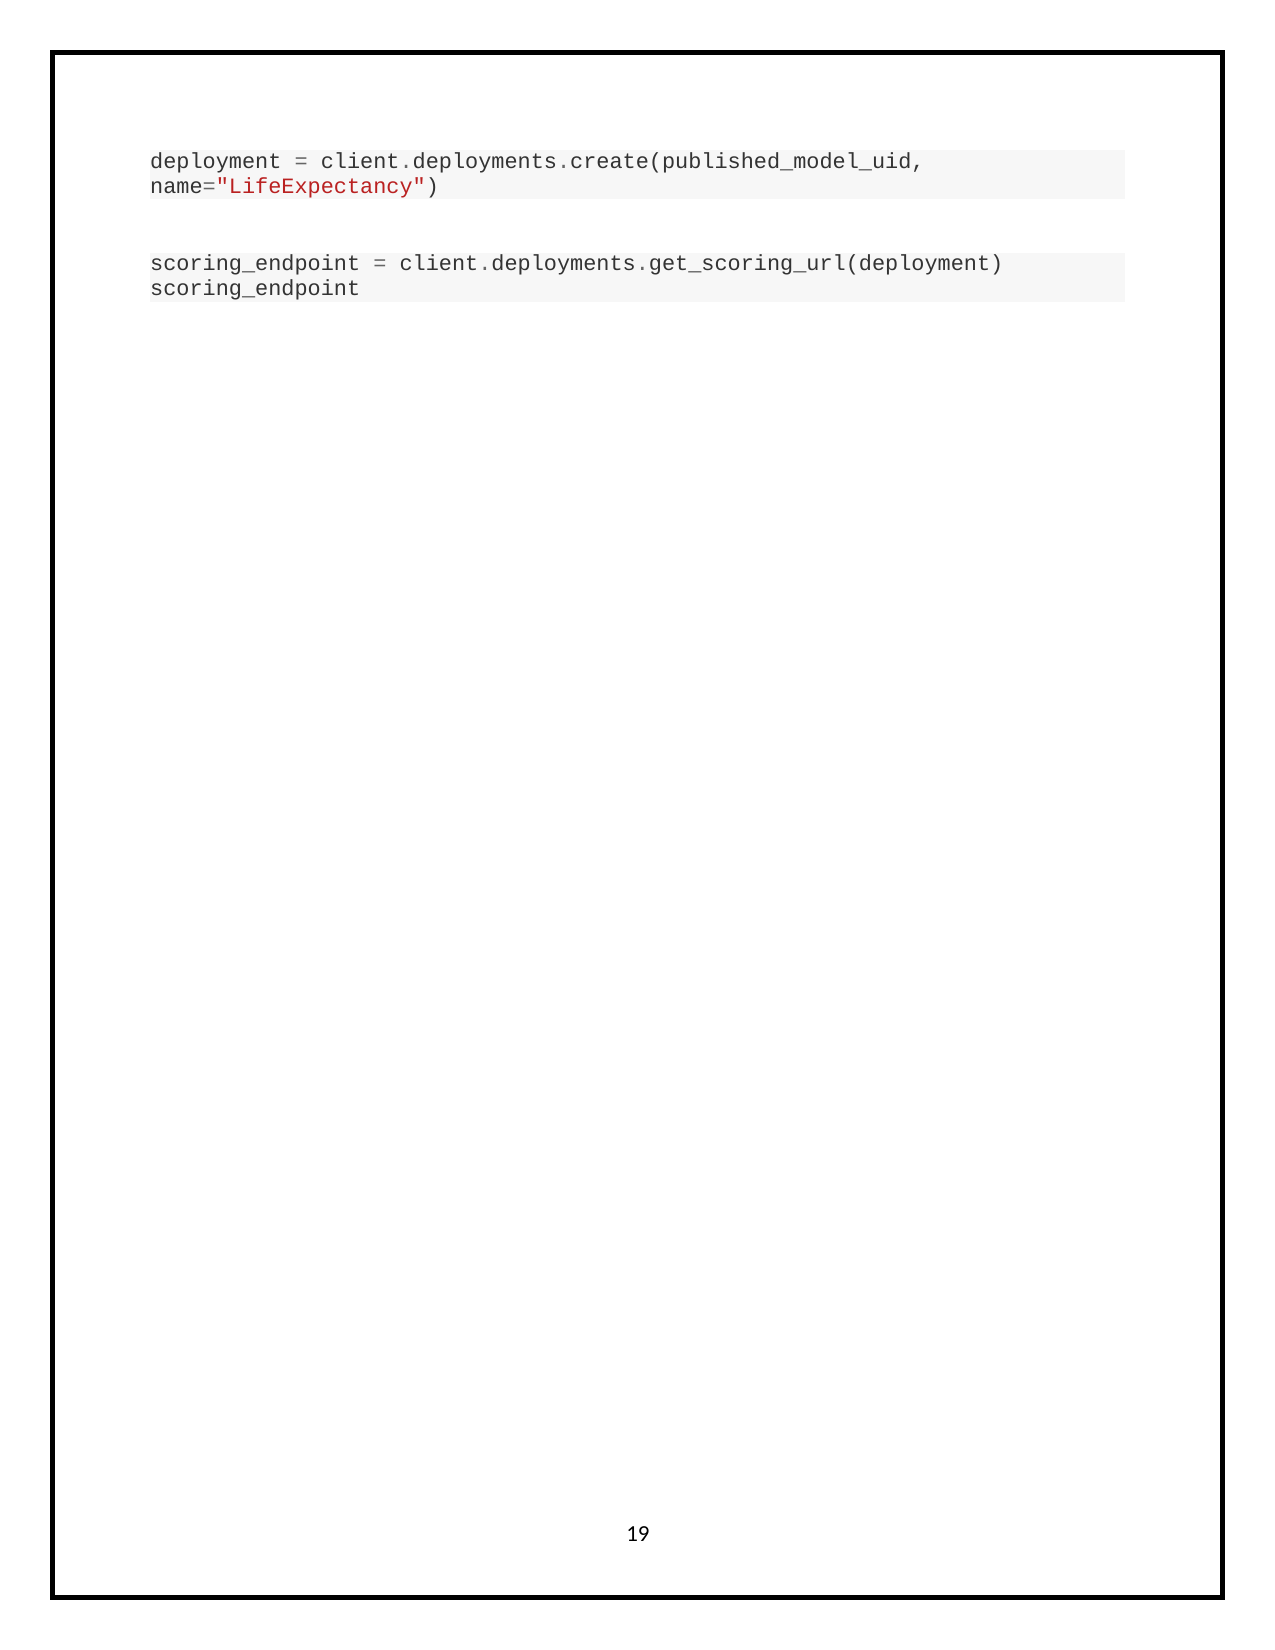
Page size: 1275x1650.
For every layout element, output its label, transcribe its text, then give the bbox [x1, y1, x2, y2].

text deployment = client.deployments.create(published_model_uid, name="LifeExpectancy") [150, 150, 1125, 199]
text scoring_endpoint = client.deployments.get_scoring_url(deployment) [150, 253, 1125, 277]
text scoring_endpoint [150, 277, 1125, 302]
